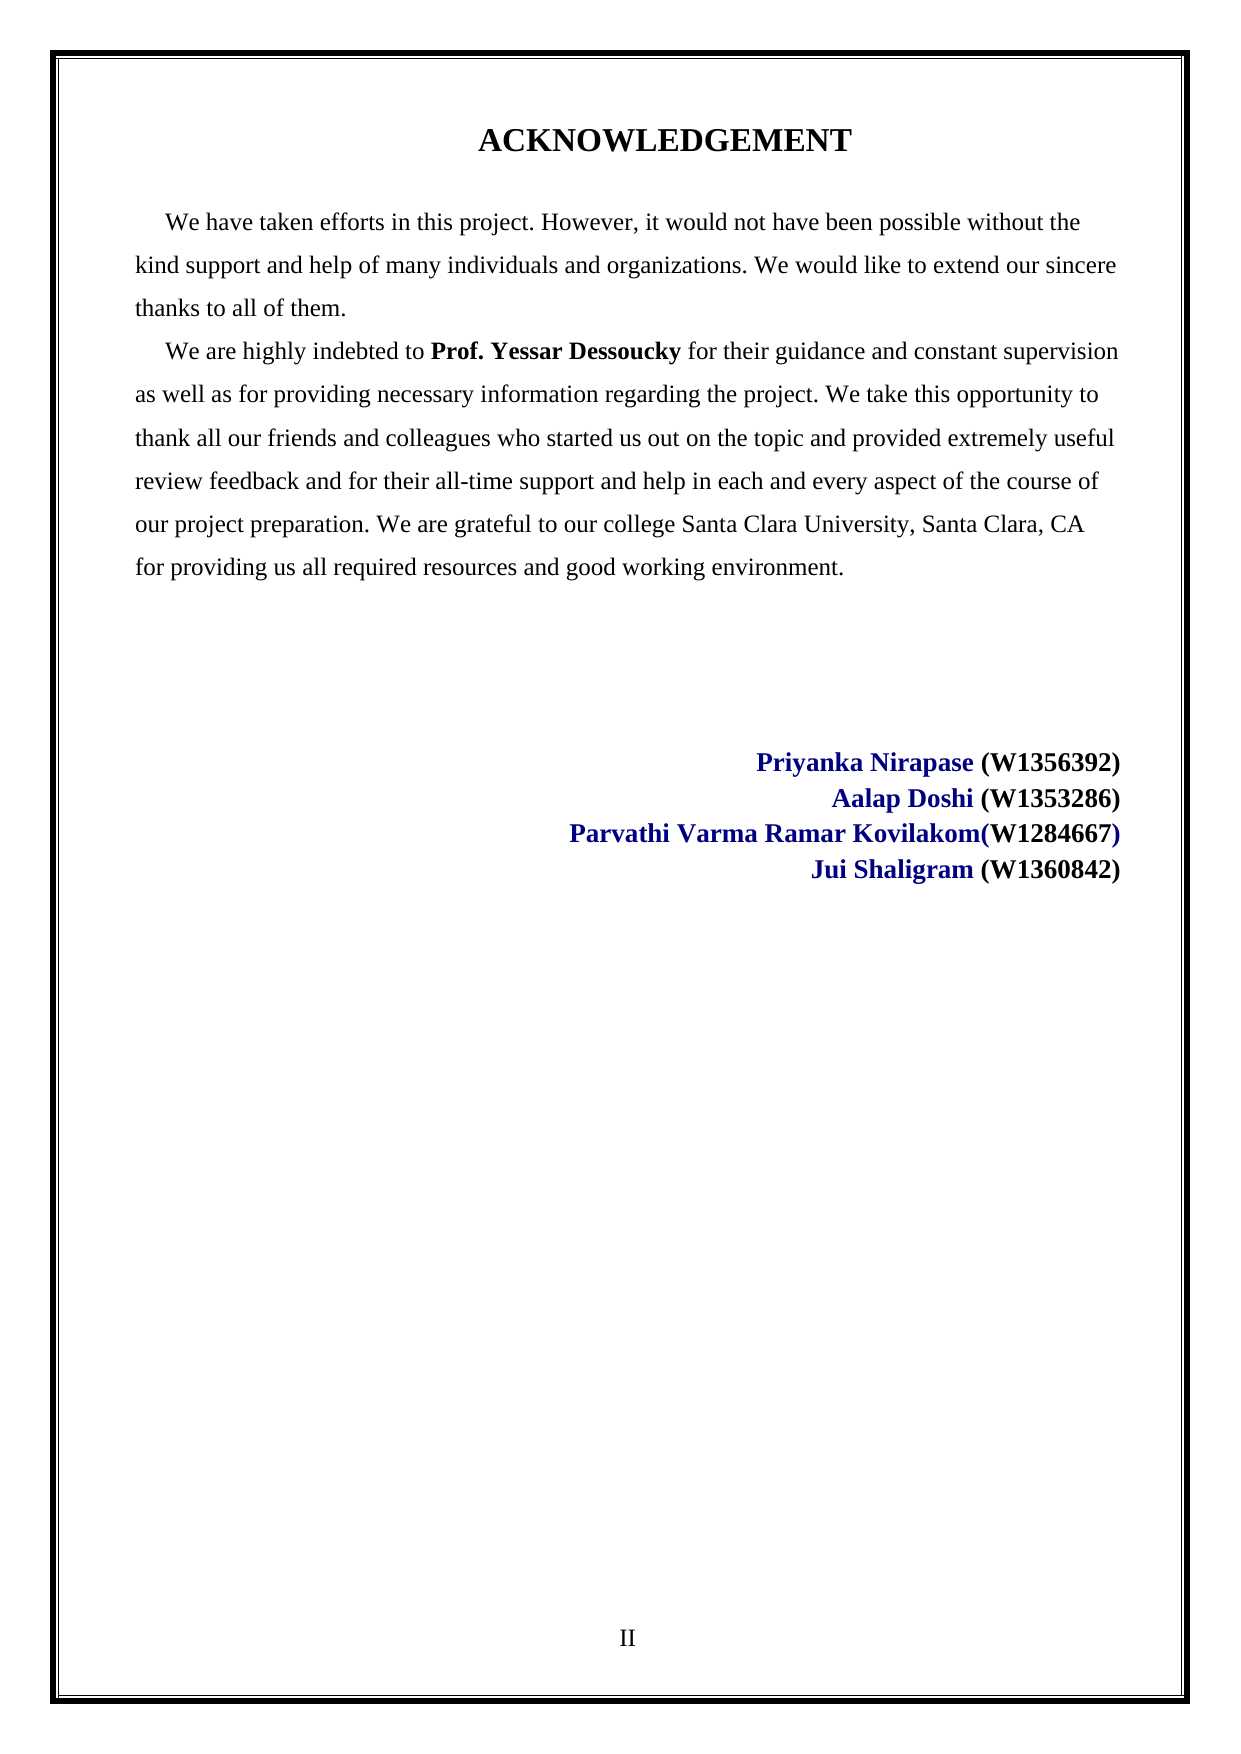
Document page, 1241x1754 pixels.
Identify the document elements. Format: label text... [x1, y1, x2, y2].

text Parvathi Varma Ramar Kovilakom(W1284667) [135, 818, 1120, 849]
text We are highly indebted to Prof. Yessar Dessoucky for their guidance and constant supervision as well as for providing necessary information regarding the project. We take this opportunity to thank all our friends and colleagues who started us out on the topic and provided extremely useful review feedback and for their all-time support and help in each and every aspect of the course of our project preparation. We are grateful to our college Santa Clara University, Santa Clara, CA for providing us all required resources and good working environment. [135, 336, 1120, 581]
text We have taken efforts in this project. However, it would not have been possible without the kind support and help of many individuals and organizations. We would like to extend our sincere thanks to all of them. [135, 207, 1120, 322]
text Jui Shaligram (W1360842) [735, 853, 1120, 884]
text Aalap Doshi (W1353286) [660, 782, 1120, 813]
text ACKNOWLEDGEMENT [135, 120, 1120, 158]
text Priyanka Nirapase (W1356392) [135, 746, 1120, 777]
